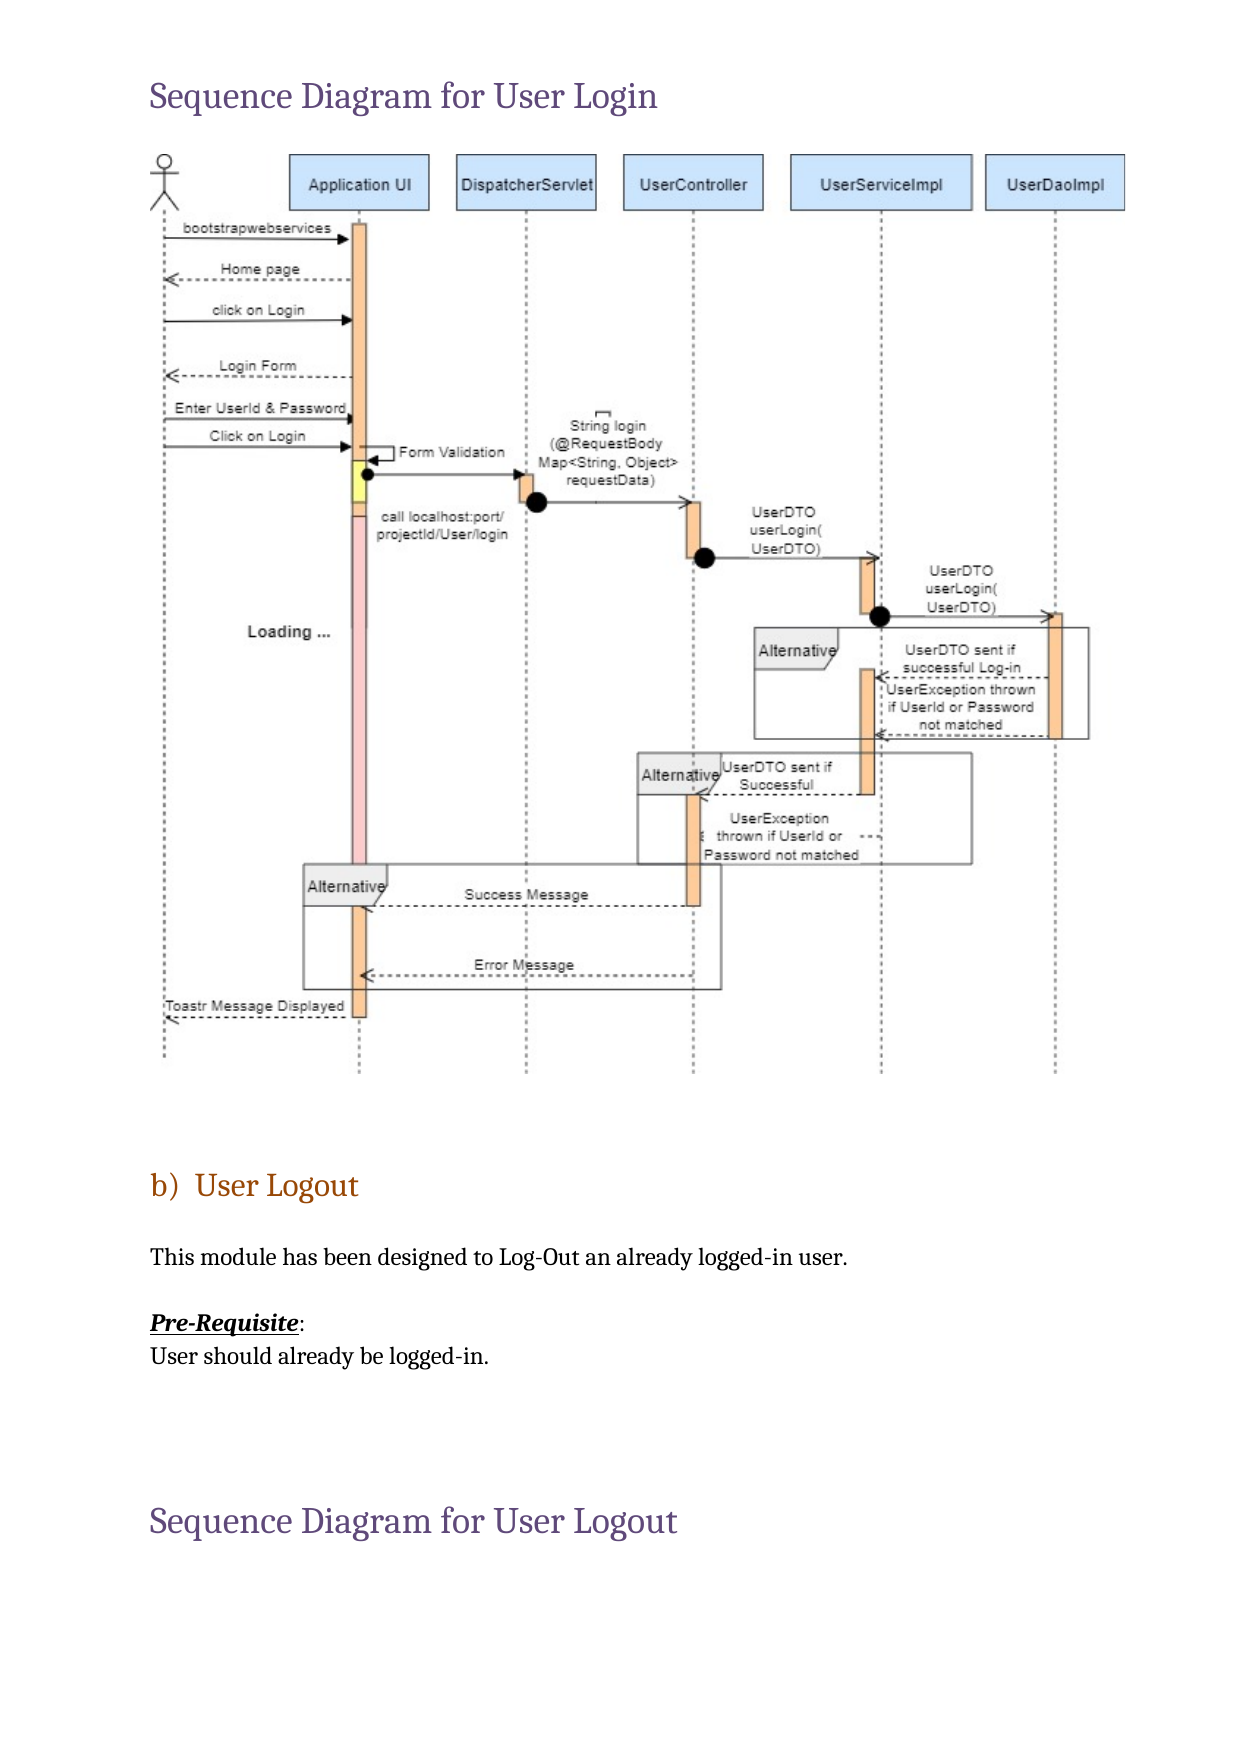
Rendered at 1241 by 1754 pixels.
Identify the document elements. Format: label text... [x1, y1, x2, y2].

list Sequence Diagram for User Logout [150, 1499, 1165, 1575]
list User should already be logged-in. [150, 1342, 1165, 1371]
list Pre-Requisite: [150, 1309, 1165, 1338]
picture [150, 154, 1125, 1074]
list b) User Logout [150, 1166, 1165, 1204]
list This module has been designed to Log-Out an already logged-in user. [150, 1243, 1165, 1272]
list Sequence Diagram for User Login [150, 75, 1165, 150]
